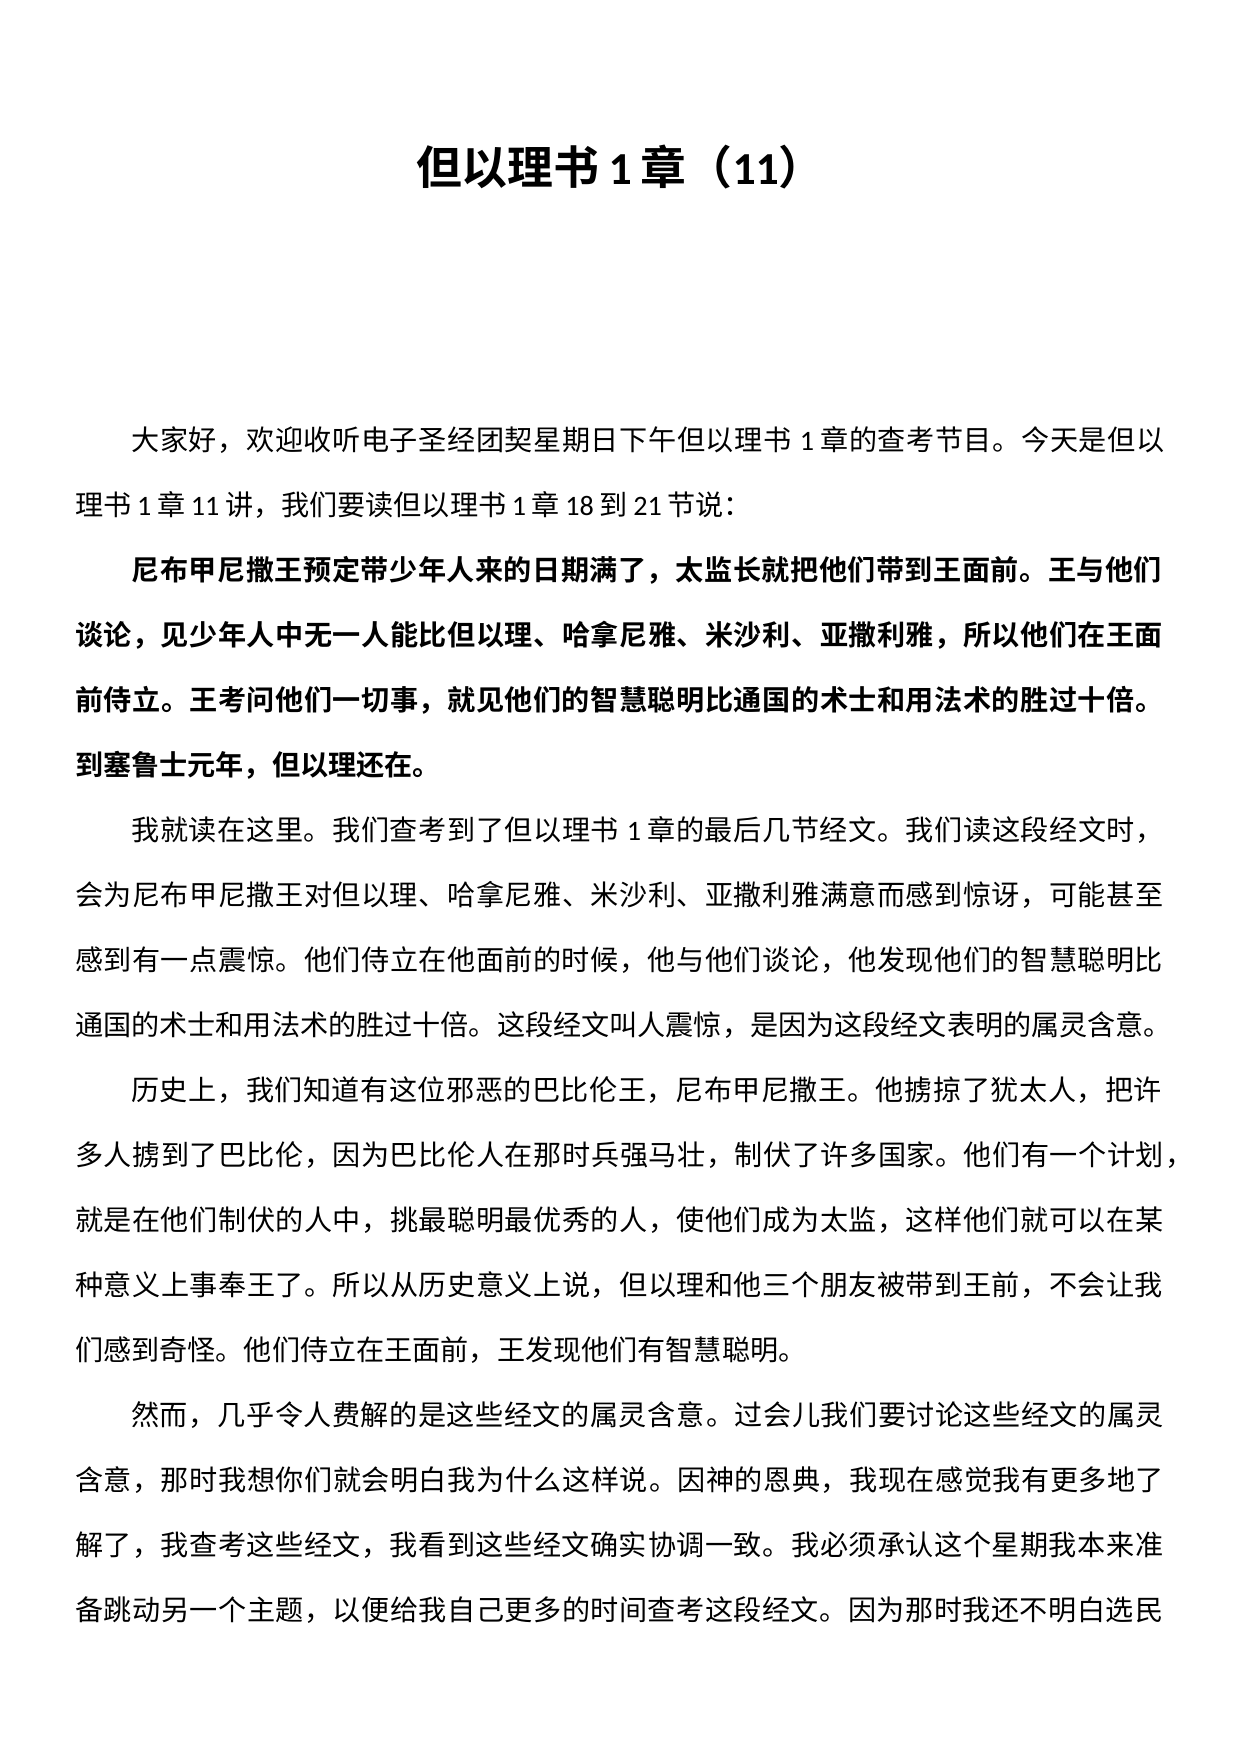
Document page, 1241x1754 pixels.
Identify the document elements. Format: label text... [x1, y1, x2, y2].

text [75, 1381, 1165, 1641]
subtitle 但以理书1章（11） [75, 116, 1165, 214]
text 大家好，欢迎收听电子圣经团契星期日下午但以理书1章的查考节目。今天是但以理书1章11讲，我们要读但以理书1章18到21节说： [75, 406, 1165, 536]
text 历史上，我们知道有这位邪恶的巴比伦王，尼布甲尼撒王。他掳掠了犹太人，把许多人掳到了巴比伦，因为巴比伦人在那时兵强马壮，制伏了许多国家。他们有一个计划，就是在他们制伏的人中，挑最聪明最优秀的人，使他们成为太监，这样他们就可以在某种意义上事奉王了。所以从历史意义上说，但以理和他三个朋友被带到王前，不会让我们感到奇怪。他们侍立在王面前，王发现他们有智慧聪明。 [75, 1056, 1165, 1381]
text 我就读在这里。我们查考到了但以理书1章的最后几节经文。我们读这段经文时，会为尼布甲尼撒王对但以理、哈拿尼雅、米沙利、亚撒利雅满意而感到惊讶，可能甚至感到有一点震惊。他们侍立在他面前的时候，他与他们谈论，他发现他们的智慧聪明比通国的术士和用法术的胜过十倍。这段经文叫人震惊，是因为这段经文表明的属灵含意。 [75, 796, 1165, 1056]
text 尼布甲尼撒王预定带少年人来的日期满了，太监长就把他们带到王面前。王与他们谈论，见少年人中无一人能比但以理、哈拿尼雅、米沙利、亚撒利雅，所以他们在王面前侍立。王考问他们一切事，就见他们的智慧聪明比通国的术士和用法术的胜过十倍。到塞鲁士元年，但以理还在。 [75, 536, 1165, 796]
